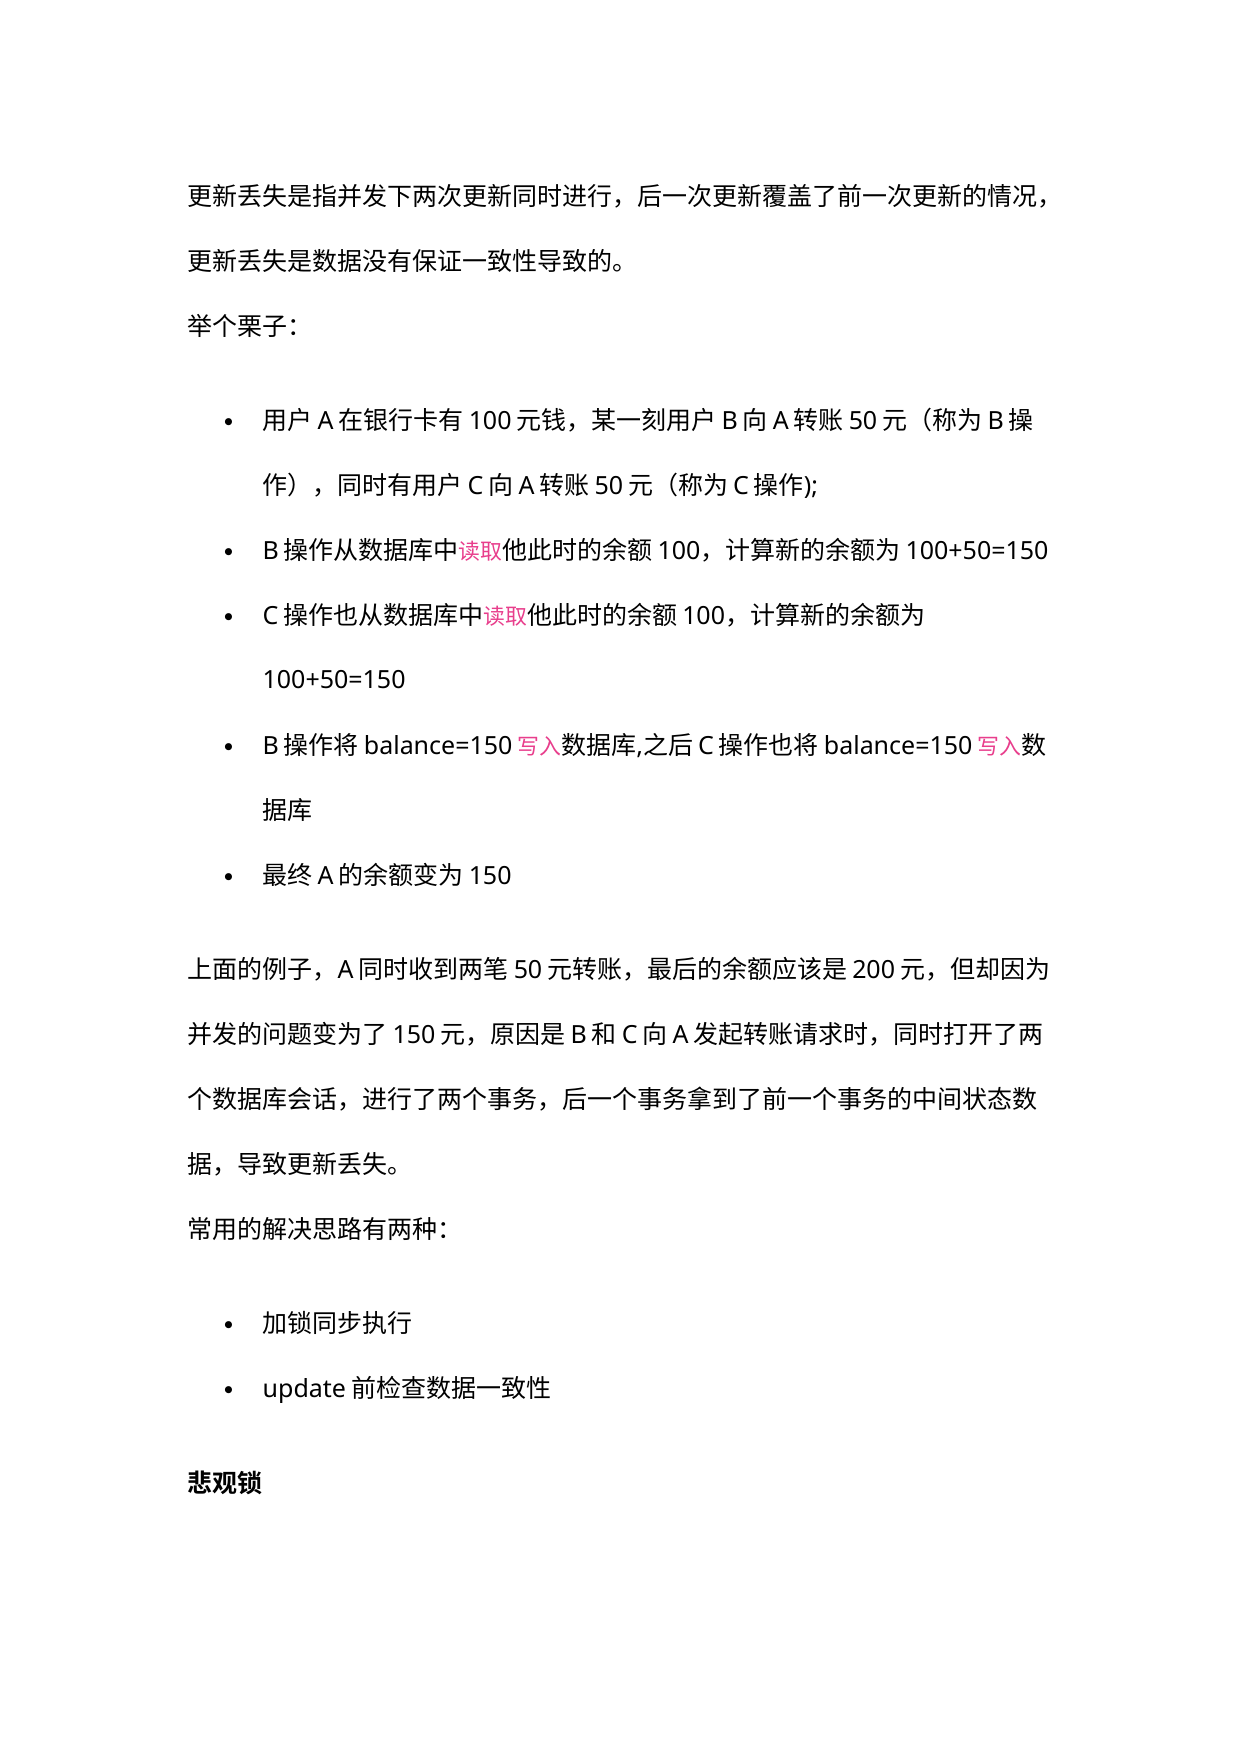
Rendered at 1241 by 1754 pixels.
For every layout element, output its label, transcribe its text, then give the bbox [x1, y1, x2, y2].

list 最终A的余额变为150 [225, 841, 1053, 906]
list B操作从数据库中读取他此时的余额100，计算新的余额为100+50=150 [225, 516, 1053, 581]
text 上面的例子，A同时收到两笔50元转账，最后的余额应该是200元，但却因为并发的问题变为了150元，原因是B和C向A发起转账请求时，同时打开了两个数据库会话，进行了两个事务，后一个事务拿到了前一个事务的中间状态数据，导致更新丢失。 常用的解决思路有两种： [187, 935, 1053, 1260]
text 更新丢失是指并发下两次更新同时进行，后一次更新覆盖了前一次更新的情况，更新丢失是数据没有保证一致性导致的。 举个栗子： [187, 162, 1053, 357]
list update前检查数据一致性 [225, 1354, 1053, 1419]
text 悲观锁 [187, 1449, 1053, 1514]
list B操作将balance=150写入数据库,之后C操作也将balance=150写入数据库 [225, 711, 1053, 841]
list 用户A在银行卡有100元钱，某一刻用户B向A转账50元（称为B操作），同时有用户C向A转账50元（称为C操作); [225, 386, 1053, 516]
list 加锁同步执行 [225, 1289, 1053, 1354]
list C操作也从数据库中读取他此时的余额100，计算新的余额为100+50=150 [225, 581, 1053, 711]
